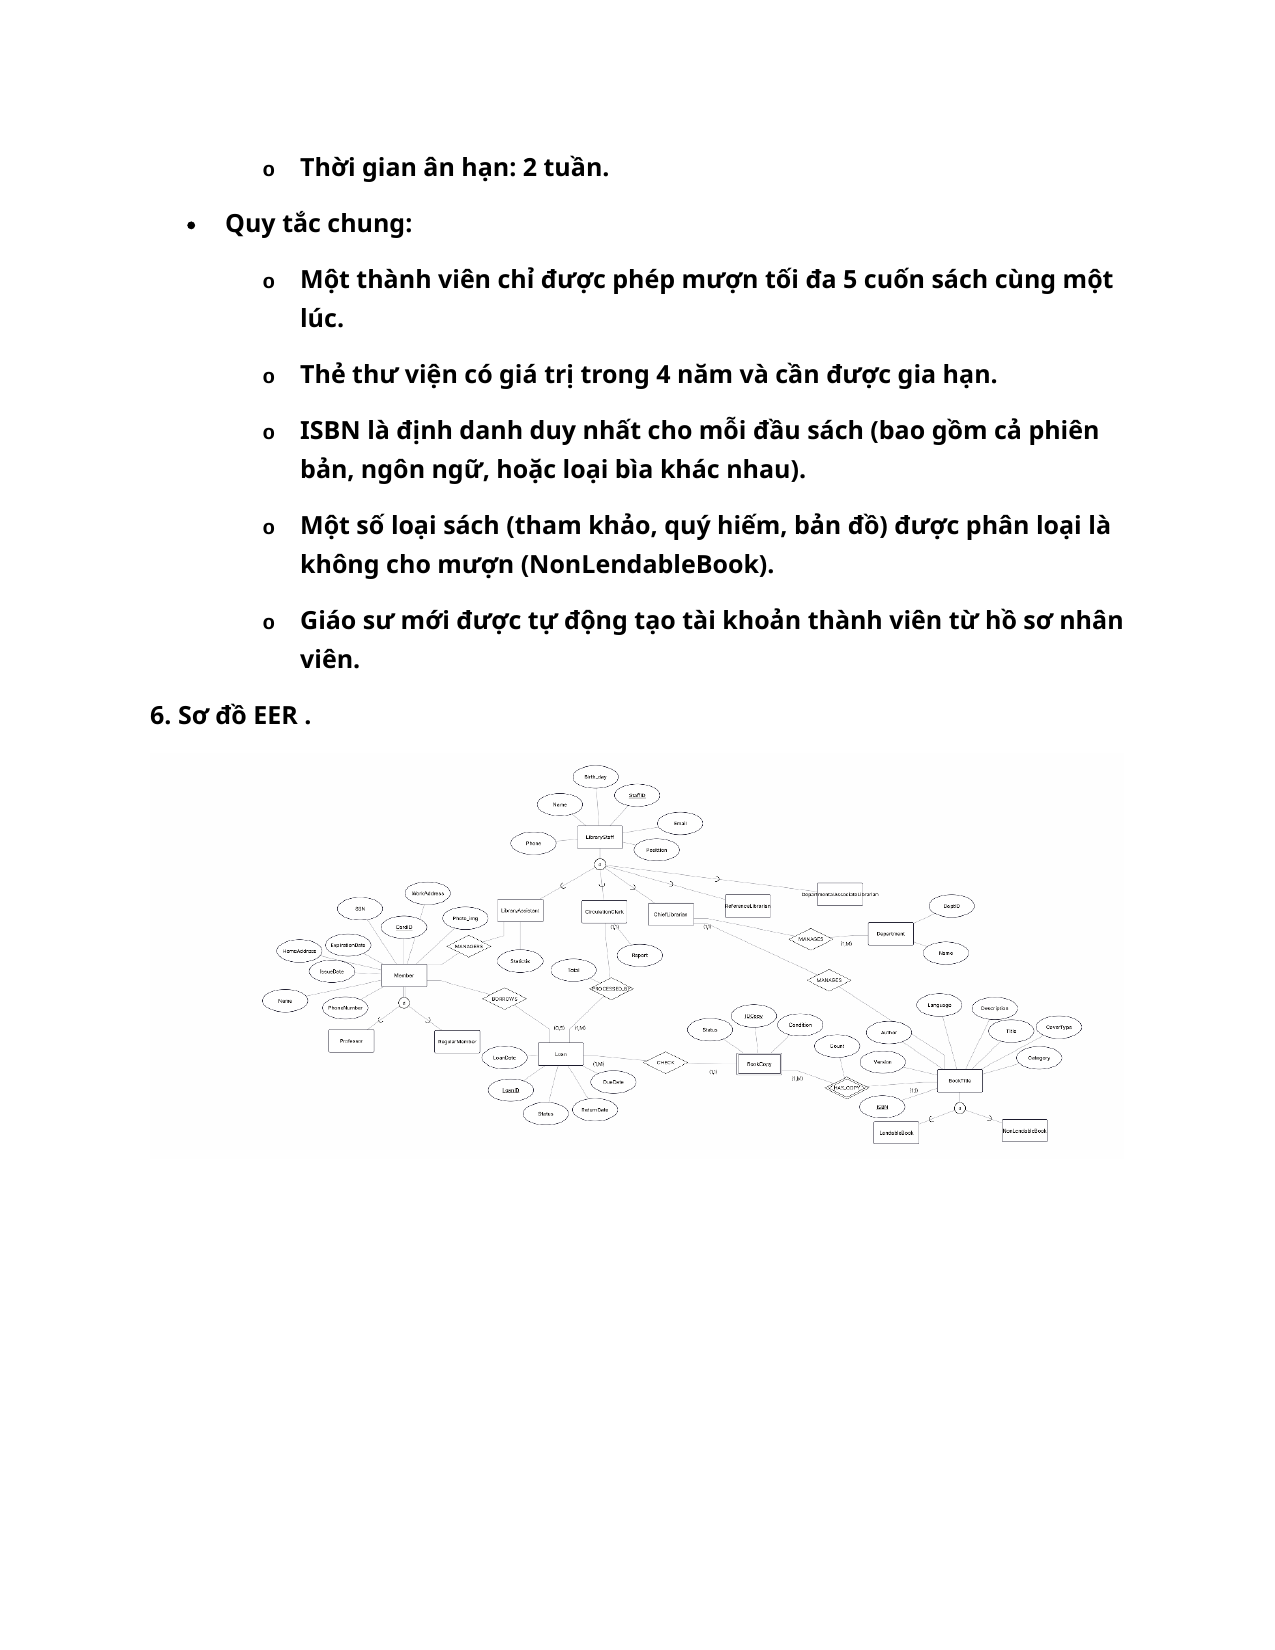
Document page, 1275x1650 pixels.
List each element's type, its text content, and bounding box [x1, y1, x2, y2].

list Một số loại sách (tham khảo, quý hiếm, bản đồ) được phân loại là không cho mượn (NonLendableBook). [262, 507, 1125, 581]
list ISBN là định danh duy nhất cho mỗi đầu sách (bao gồm cả phiên bản, ngôn ngữ, hoặc loại bìa khác nhau). [262, 412, 1125, 486]
list Thẻ thư viện có giá trị trong 4 năm và cần được gia hạn. [262, 357, 1125, 391]
list Giáo sư mới được tự động tạo tài khoản thành viên từ hồ sơ nhân viên. [262, 602, 1125, 676]
text 6. Sơ đồ EER . [150, 697, 1125, 732]
list Quy tắc chung: [187, 206, 1125, 240]
picture [150, 753, 1125, 1159]
list Một thành viên chỉ được phép mượn tối đa 5 cuốn sách cùng một lúc. [262, 262, 1125, 335]
list Thời gian ân hạn: 2 tuần. [262, 150, 1125, 184]
